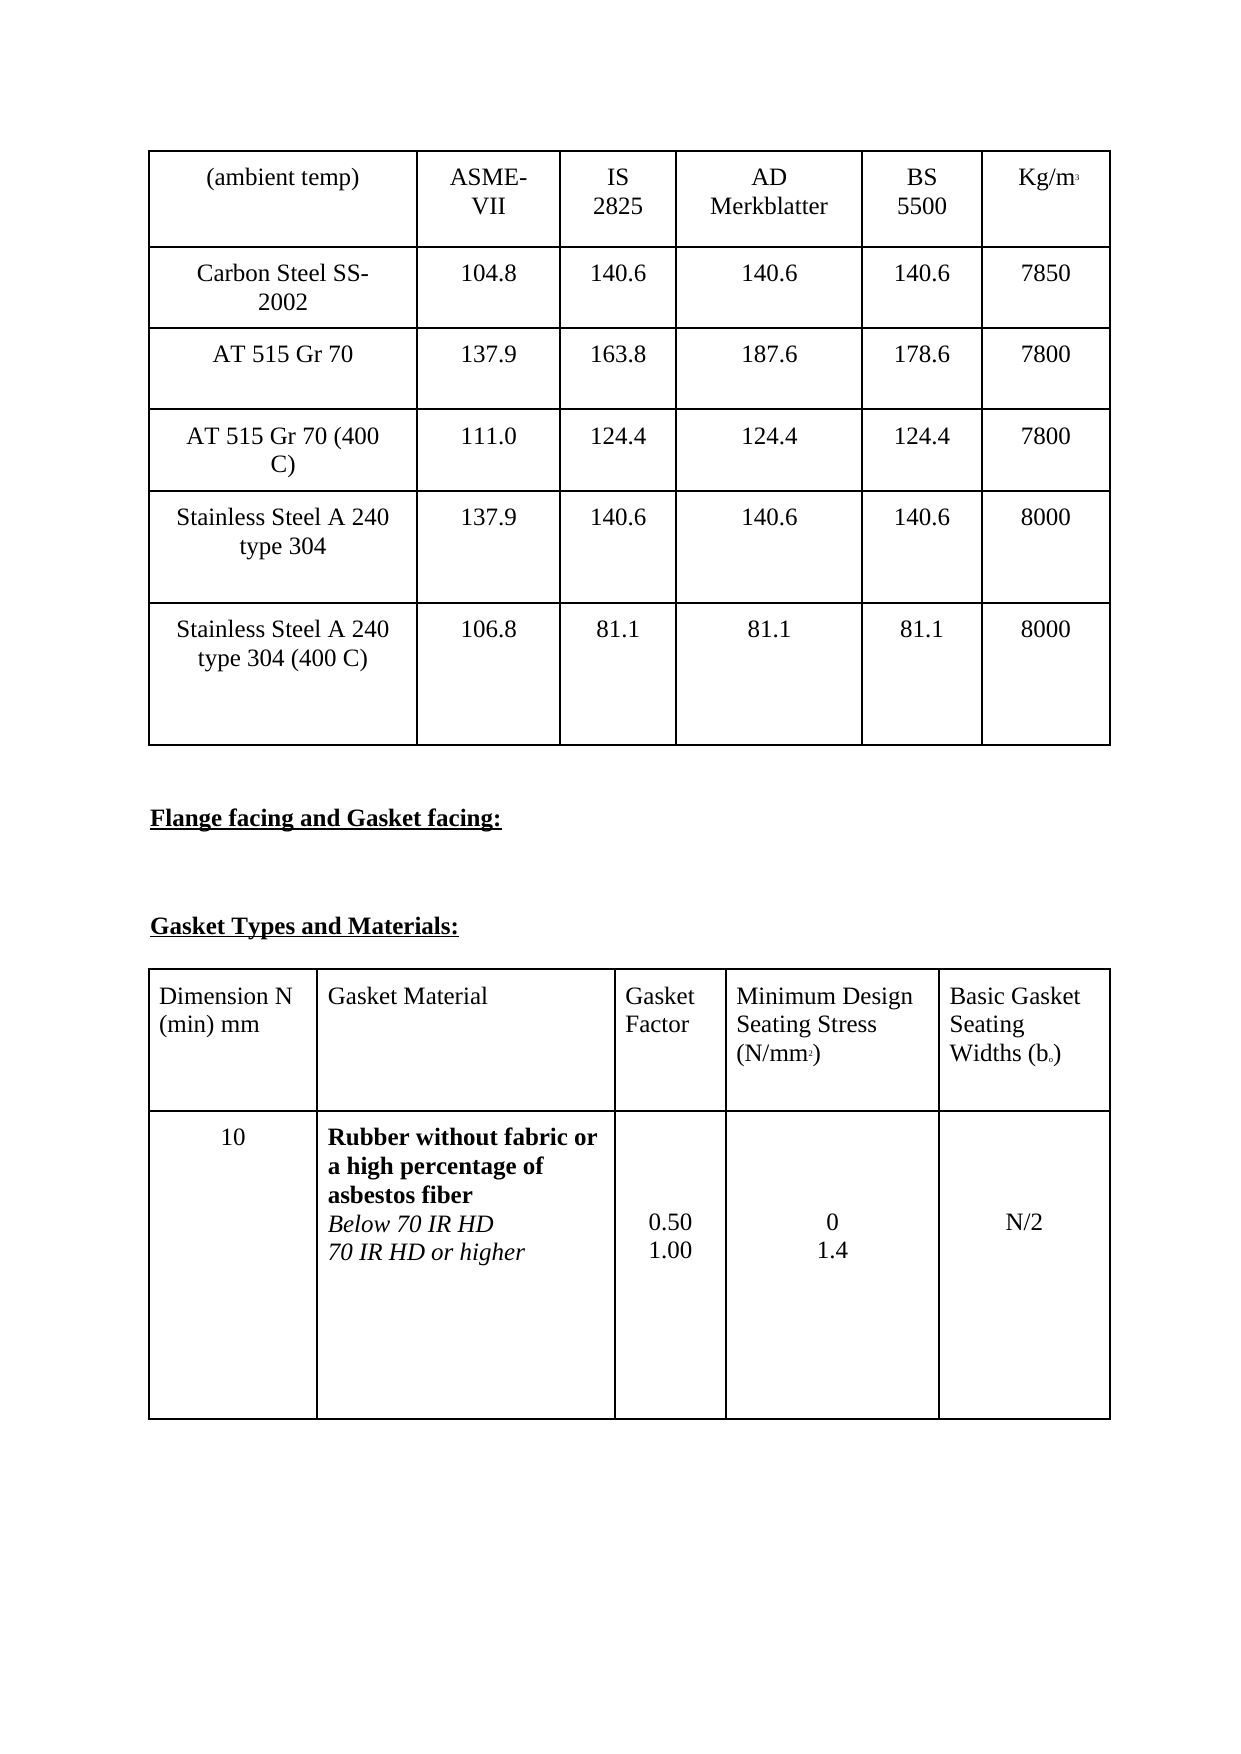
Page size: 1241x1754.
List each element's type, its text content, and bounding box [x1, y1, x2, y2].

table_cell 163.8 [561, 329, 675, 408]
table_cell 7800 [983, 410, 1109, 489]
table_cell AD Merkblatter [677, 152, 861, 246]
table_cell Stainless Steel A 240 type 304 [150, 492, 416, 602]
table_cell Rubber without fabric or a high percentage of asbestos fiber Below 70 IR HD 70 IR HD or higher [318, 1112, 614, 1418]
table_cell 137.9 [418, 492, 559, 602]
table_cell 111.0 [418, 410, 559, 489]
table_cell 187.6 [677, 329, 861, 408]
table_cell IS 2825 [561, 152, 675, 246]
table_cell 140.6 [561, 248, 675, 327]
table_cell AT 515 Gr 70 [150, 329, 416, 408]
table_cell Stainless Steel A 240 type 304 (400 C) [150, 604, 416, 744]
text Flange facing and Gasket facing: [150, 746, 1090, 832]
table_cell ASME-VII [418, 152, 559, 246]
table_cell Carbon Steel SS-2002 [150, 248, 416, 327]
table_cell Kg/m3 [983, 152, 1109, 246]
table_cell 0 1.4 [727, 1112, 938, 1418]
table_cell AT 515 Gr 70 (400 C) [150, 410, 416, 489]
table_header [150, 152, 416, 246]
table_cell 10 [150, 1112, 316, 1418]
table_header Gasket Factor [616, 970, 725, 1110]
table_cell 137.9 [418, 329, 559, 408]
table_cell 8000 [983, 492, 1109, 602]
table_cell 140.6 [863, 492, 981, 602]
table_cell BS 5500 [863, 152, 981, 246]
table_cell 140.6 [561, 492, 675, 602]
table_cell 104.8 [418, 248, 559, 327]
table_cell 8000 [983, 604, 1109, 744]
table_cell 7850 [983, 248, 1109, 327]
table_cell 124.4 [677, 410, 861, 489]
table_header Gasket Material [318, 970, 614, 1110]
table_header Minimum Design Seating Stress (N/mm2) [727, 970, 938, 1110]
table_cell 106.8 [418, 604, 559, 744]
table_cell 7800 [983, 329, 1109, 408]
table_cell 178.6 [863, 329, 981, 408]
table_cell N/2 [940, 1112, 1109, 1418]
table_header Dimension N (min) mm [150, 970, 316, 1110]
table_cell 140.6 [677, 248, 861, 327]
table_cell 81.1 [677, 604, 861, 744]
table_header Basic Gasket Seating Widths (bo) [940, 970, 1109, 1110]
table_cell 0.50 1.00 [616, 1112, 725, 1418]
table_cell 124.4 [863, 410, 981, 489]
table_cell 140.6 [677, 492, 861, 602]
text Gasket Types and Materials: [150, 911, 1090, 939]
table_cell 124.4 [561, 410, 675, 489]
table_cell 140.6 [863, 248, 981, 327]
table_cell 81.1 [561, 604, 675, 744]
table_cell 81.1 [863, 604, 981, 744]
